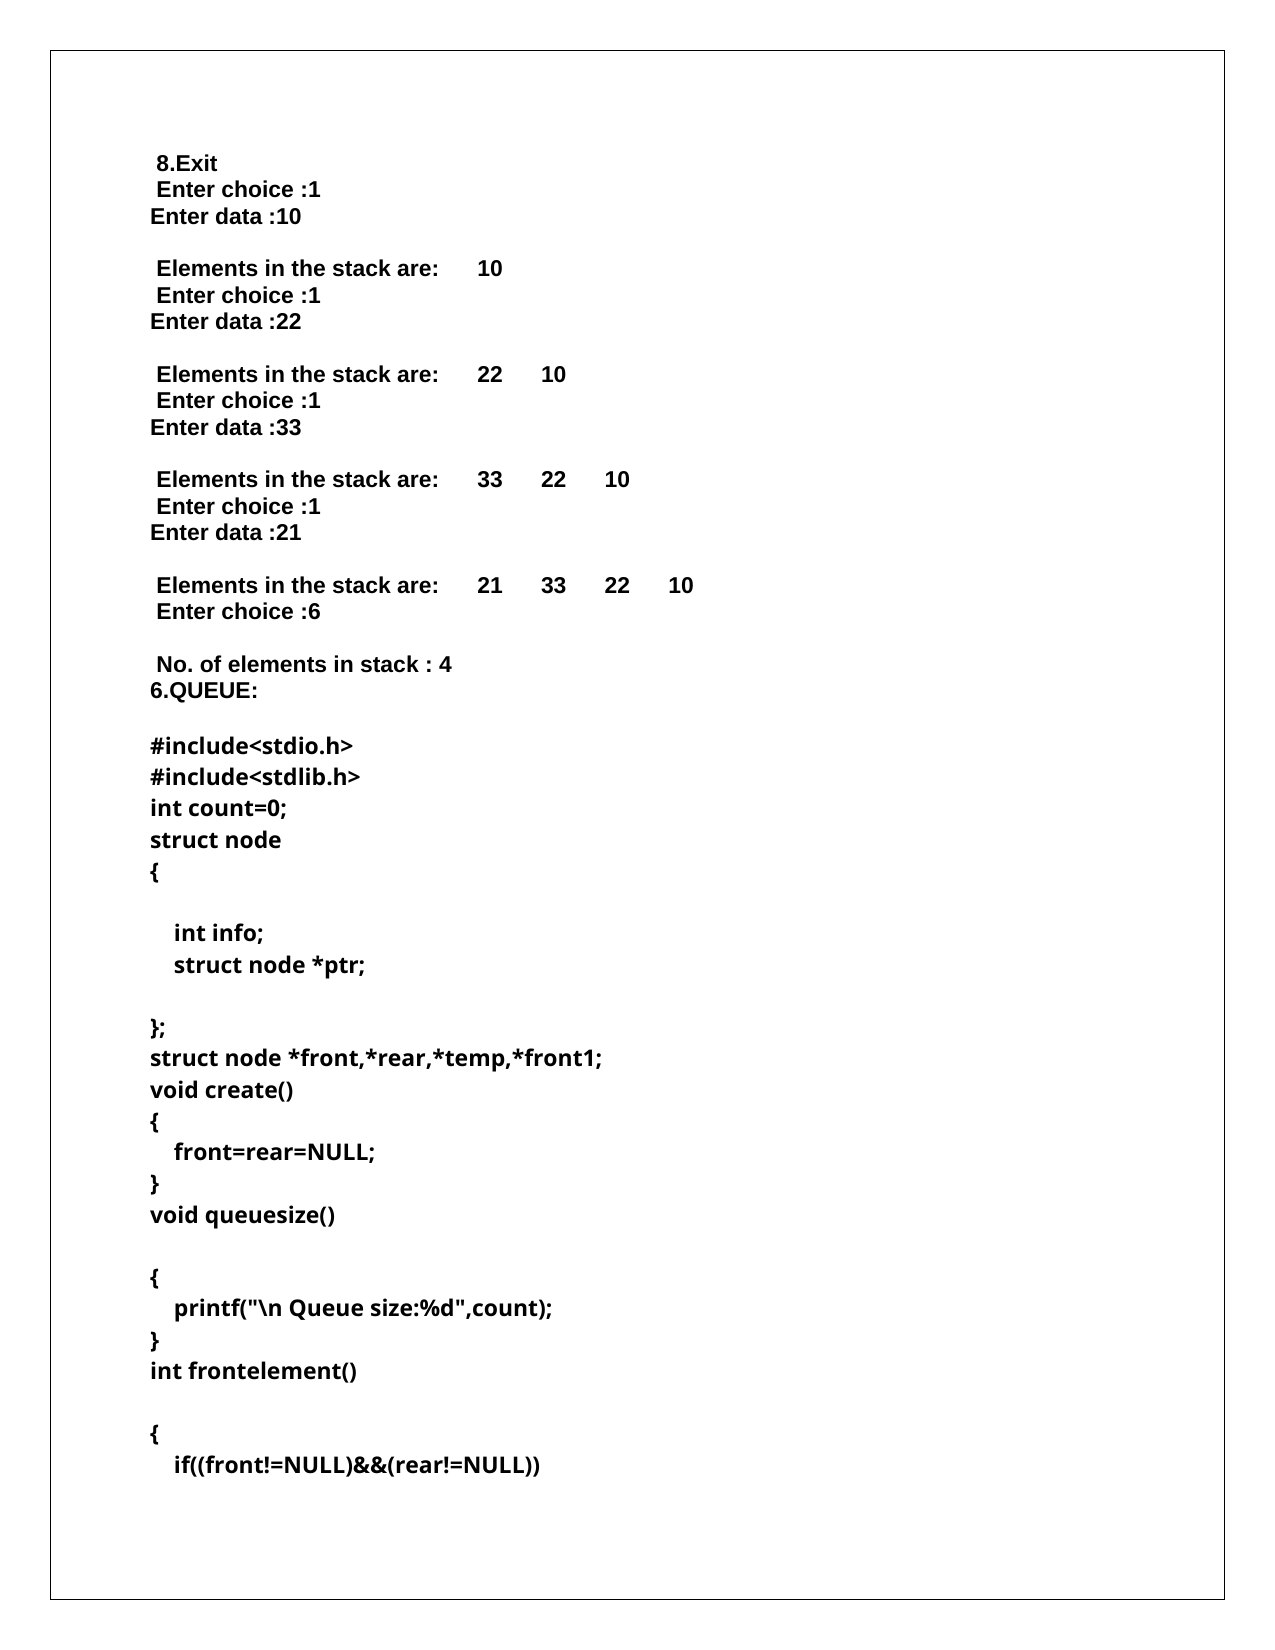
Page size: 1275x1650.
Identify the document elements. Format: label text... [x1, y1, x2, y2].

text void create() [150, 1073, 1125, 1105]
text 6.QUEUE: [150, 677, 1125, 703]
text struct node [150, 823, 1125, 855]
text Elements in the stack are: 10 [150, 255, 1125, 282]
text { [150, 1105, 1125, 1136]
text printf("\n Queue size:%d",count); [150, 1292, 1125, 1323]
text Enter data :10 [150, 203, 1125, 229]
text #include<stdlib.h> [150, 761, 1125, 792]
text int info; [150, 917, 1125, 948]
text { [150, 1417, 1125, 1448]
text Enter data :22 [150, 308, 1125, 334]
text }; [150, 1011, 1125, 1042]
text int count=0; [150, 792, 1125, 823]
text Enter choice :1 [150, 493, 1125, 519]
text Enter choice :1 [150, 387, 1125, 413]
text struct node *front,*rear,*temp,*front1; [150, 1042, 1125, 1073]
text } [150, 1167, 1125, 1198]
text Enter data :33 [150, 413, 1125, 440]
text Elements in the stack are: 22 10 [150, 361, 1125, 387]
text { [150, 855, 1125, 886]
text { [150, 1261, 1125, 1292]
text #include<stdio.h> [150, 730, 1125, 761]
text Elements in the stack are: 33 22 10 [150, 466, 1125, 493]
text void queuesize() [150, 1198, 1125, 1230]
text struct node *ptr; [150, 948, 1125, 980]
text Enter choice :1 [150, 176, 1125, 203]
text No. of elements in stack : 4 [150, 651, 1125, 677]
text int frontelement() [150, 1355, 1125, 1386]
text Elements in the stack are: 21 33 22 10 [150, 572, 1125, 598]
text Enter choice :1 [150, 282, 1125, 308]
text if((front!=NULL)&&(rear!=NULL)) [150, 1448, 1125, 1480]
text Enter choice :6 [150, 598, 1125, 624]
text Enter data :21 [150, 519, 1125, 545]
text front=rear=NULL; [150, 1136, 1125, 1167]
text } [150, 1323, 1125, 1355]
text 8.Exit [150, 150, 1125, 176]
